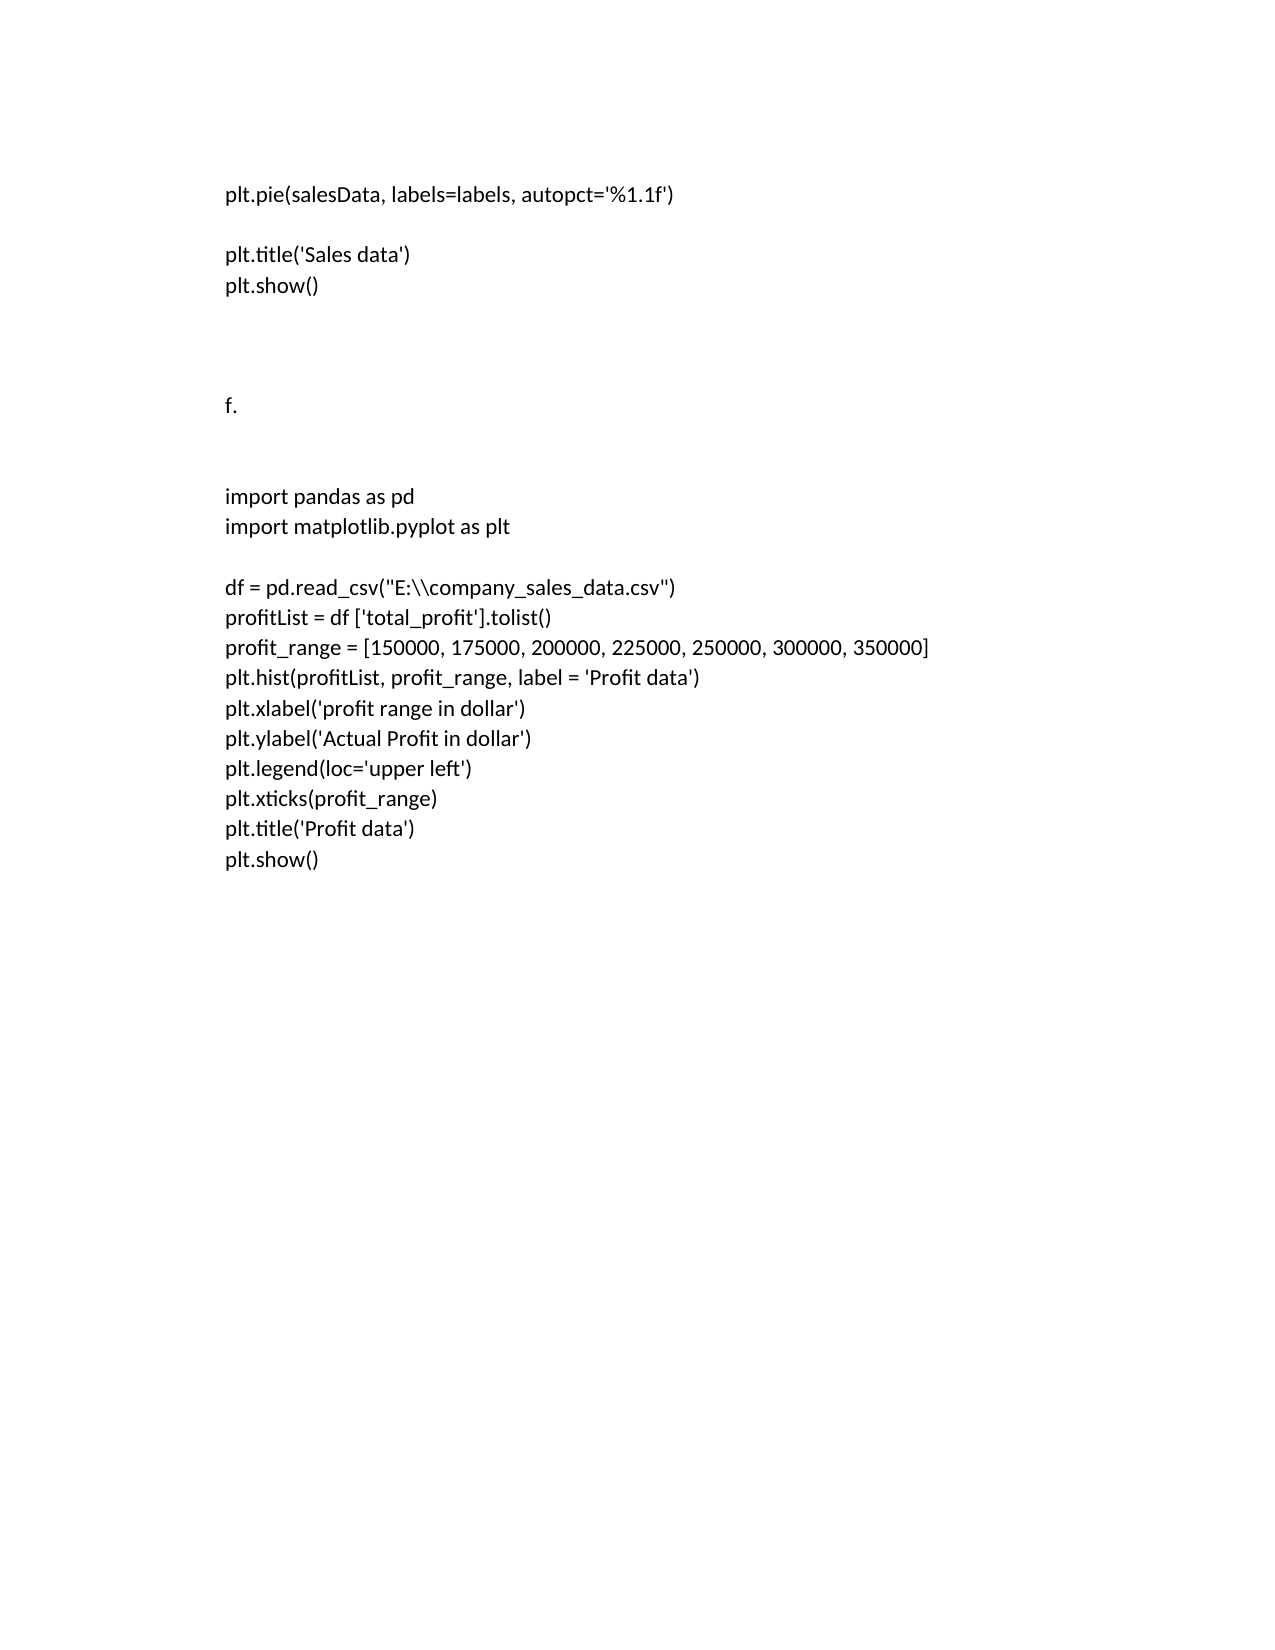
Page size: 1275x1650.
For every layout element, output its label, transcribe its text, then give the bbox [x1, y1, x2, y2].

list import matplotlib.pyplot as plt [225, 512, 1125, 541]
list plt.legend(loc='upper left') [225, 754, 1125, 782]
list f. [225, 392, 1125, 420]
list plt.show() [225, 271, 1125, 299]
list plt.xticks(profit_range) [225, 784, 1125, 812]
list profit_range = [150000, 175000, 200000, 225000, 250000, 300000, 350000] [225, 633, 1125, 661]
list profitList = df ['total_profit'].tolist() [225, 603, 1125, 631]
list import pandas as pd [225, 482, 1125, 510]
list plt.pie(salesData, labels=labels, autopct='%1.1f') [225, 180, 1125, 208]
list plt.show() [225, 845, 1125, 873]
list plt.title('Sales data') [225, 241, 1125, 269]
list plt.ylabel('Actual Profit in dollar') [225, 724, 1125, 752]
list plt.xlabel('profit range in dollar') [225, 694, 1125, 722]
list df = pd.read_csv("E:\\company_sales_data.csv") [225, 573, 1125, 601]
list plt.title('Profit data') [225, 814, 1125, 843]
list plt.hist(profitList, profit_range, label = 'Profit data') [225, 663, 1125, 692]
